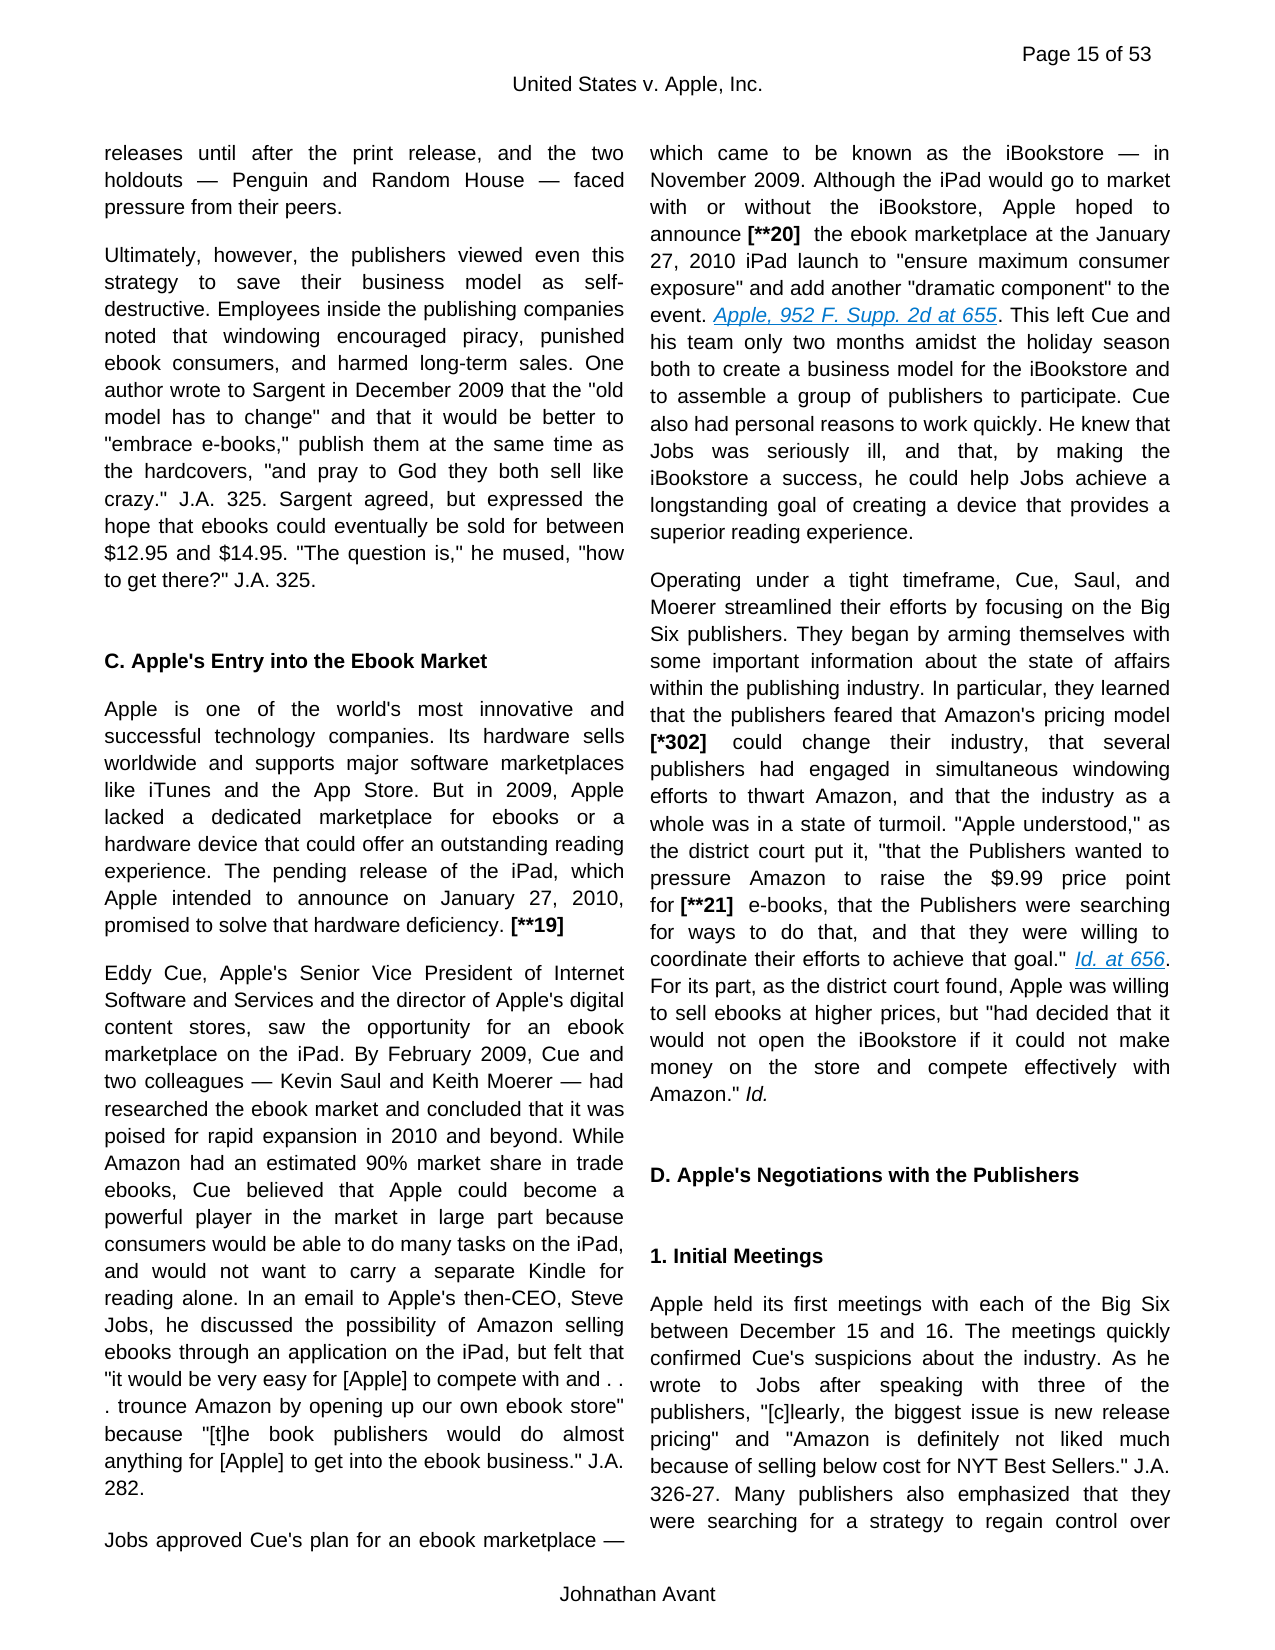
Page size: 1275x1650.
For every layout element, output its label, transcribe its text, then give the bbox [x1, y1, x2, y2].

text Apple is one of the world's most innovative and successful technology companies. Its hardware sells worldwide and supports major software marketplaces like iTunes and the App Store. But in 2009, Apple lacked a dedicated marketplace for ebooks or a hardware device that could offer an outstanding reading experience. The pending release of the iPad, which Apple intended to announce on January 27, 2010, promised to solve that hardware deficiency. [**19] [104, 693, 625, 937]
text Ultimately, however, the publishers viewed even this strategy to save their business model as self-destructive. Employees inside the publishing companies noted that windowing encouraged piracy, punished ebook consumers, and harmed long-term sales. One author wrote to Sargent in December 2009 that the "old model has to change" and that it would be better to "embrace e-books," publish them at the same time as the hardcovers, "and pray to God they both sell like crazy." J.A. 325. Sargent agreed, but expressed the hope that ebooks could eventually be sold for between $12.95 and $14.95. "The question is," he mused, "how to get there?" J.A. 325. [104, 239, 625, 592]
text Jobs approved Cue's plan for an ebook marketplace — which came to be known as the iBookstore — in November 2009. Although the iPad would go to market with or without the iBookstore, Apple hoped to announce [**20] the ebook marketplace at the January 27, 2010 iPad launch to "ensure maximum consumer exposure" and add another "dramatic component" to the event. Apple, 952 F. Supp. 2d at 655. This left Cue and his team only two months amidst the holiday season both to create a business model for the iBookstore and to assemble a group of publishers to participate. Cue also had personal reasons to work quickly. He knew that Jobs was seriously ill, and that, by making the iBookstore a success, he could help Jobs achieve a longstanding goal of creating a device that provides a superior reading experience. [650, 137, 1171, 544]
text Operating under a tight timeframe, Cue, Saul, and Moerer streamlined their efforts by focusing on the Big Six publishers. They began by arming themselves with some important information about the state of affairs within the publishing industry. In particular, they learned that the publishers feared that Amazon's pricing model [*302] could change their industry, that several publishers had engaged in simultaneous windowing efforts to thwart Amazon, and that the industry as a whole was in a state of turmoil. "Apple understood," as the district court put it, "that the Publishers wanted to pressure Amazon to raise the $9.99 price point for [**21] e-books, that the Publishers were searching for ways to do that, and that they were willing to coordinate their efforts to achieve that goal." Id. at 656. For its part, as the district court found, Apple was willing to sell ebooks at higher prices, but "had decided that it would not open the iBookstore if it could not make money on the store and compete effectively with Amazon." Id. [650, 564, 1171, 1106]
text C. Apple's Entry into the Ebook Market [104, 617, 625, 672]
text 1. Initial Meetings [650, 1212, 1171, 1268]
text Eddy Cue, Apple's Senior Vice President of Internet Software and Services and the director of Apple's digital content stores, saw the opportunity for an ebook marketplace on the iPad. By February 2009, Cue and two colleagues — Kevin Saul and Keith Moerer — had researched the ebook market and concluded that it was poised for rapid expansion in 2010 and beyond. While Amazon had an estimated 90% market share in trade ebooks, Cue believed that Apple could become a powerful player in the market in large part because consumers would be able to do many tasks on the iPad, and would not want to carry a separate Kindle for reading alone. In an email to Apple's then-CEO, Steve Jobs, he discussed the possibility of Amazon selling ebooks through an application on the iPad, but felt that "it would be very easy for [Apple] to compete with and . . . trounce Amazon by opening up our own ebook store" because "[t]he book publishers would do almost anything for [Apple] to get into the ebook business." J.A. 282. [104, 958, 625, 1499]
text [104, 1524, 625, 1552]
text D. Apple's Negotiations with the Publishers [650, 1131, 1171, 1187]
